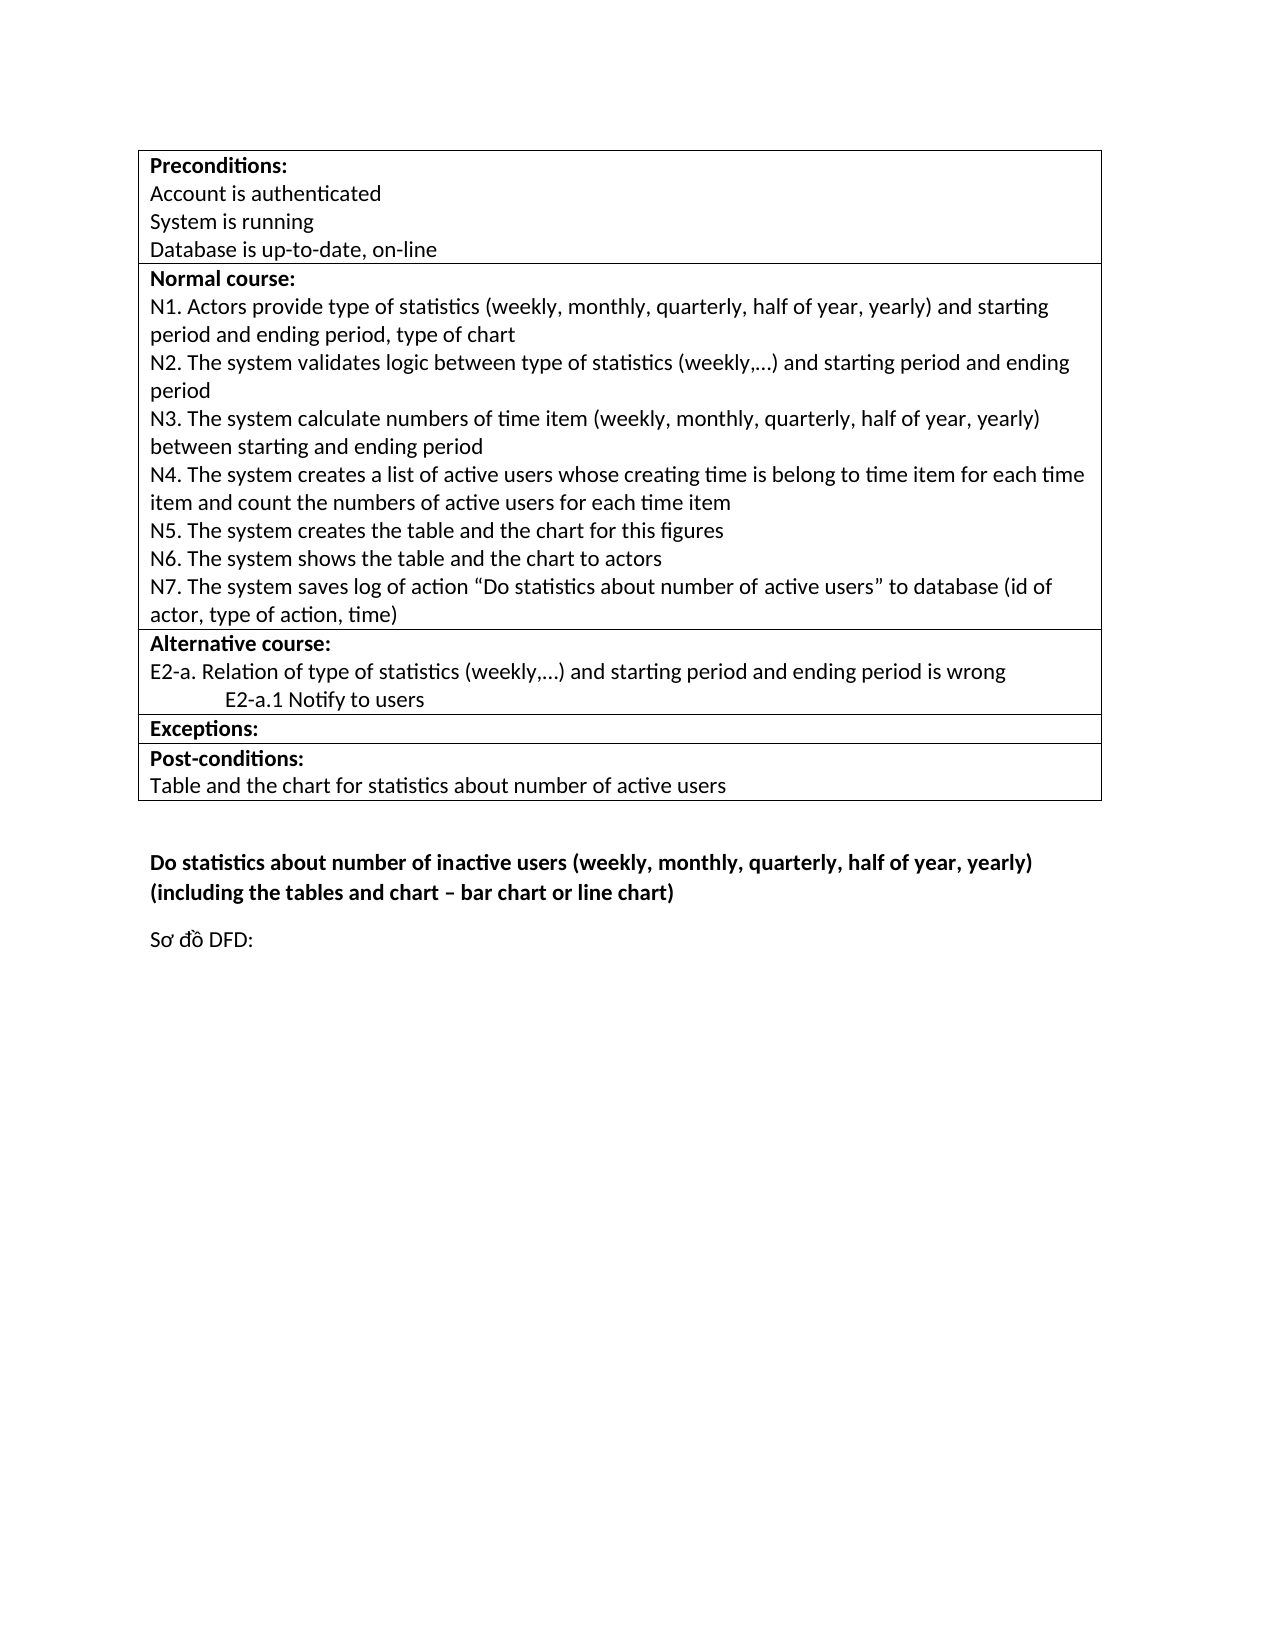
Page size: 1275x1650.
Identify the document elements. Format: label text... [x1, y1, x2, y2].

table_cell Post-conditions: Table and the chart for statistics about number of active users [139, 744, 1101, 800]
text Sơ đồ DFD: [150, 925, 1125, 953]
table_cell Normal course: N1. Actors provide type of statistics (weekly, monthly, quarterly, half of year, yearly) and starting period and ending period, type of chart N2. The system validates logic between type of statistics (weekly,…) and starting period and ending period N3. The system calculate numbers of time item (weekly, monthly, quarterly, half of year, yearly) between starting and ending period N4. The system creates a list of active users whose creating time is belong to time item for each time item and count the numbers of active users for each time item N5. The system creates the table and the chart for this figures N6. The system shows the table and the chart to actors N7. The system saves log of action “Do statistics about number of active users” to database (id of actor, type of action, time) [139, 264, 1101, 628]
subtitle Do statistics about number of inactive users (weekly, monthly, quarterly, half of year, yearly) (including the tables and chart – bar chart or line chart) [150, 848, 1125, 906]
table_cell Preconditions: Account is authenticated System is running Database is up-to-date, on-line [139, 151, 1101, 263]
table_cell Alternative course: E2-a. Relation of type of statistics (weekly,…) and starting period and ending period is wrong E2-a.1 Notify to users [139, 630, 1101, 713]
table_cell Exceptions: [139, 715, 1101, 743]
